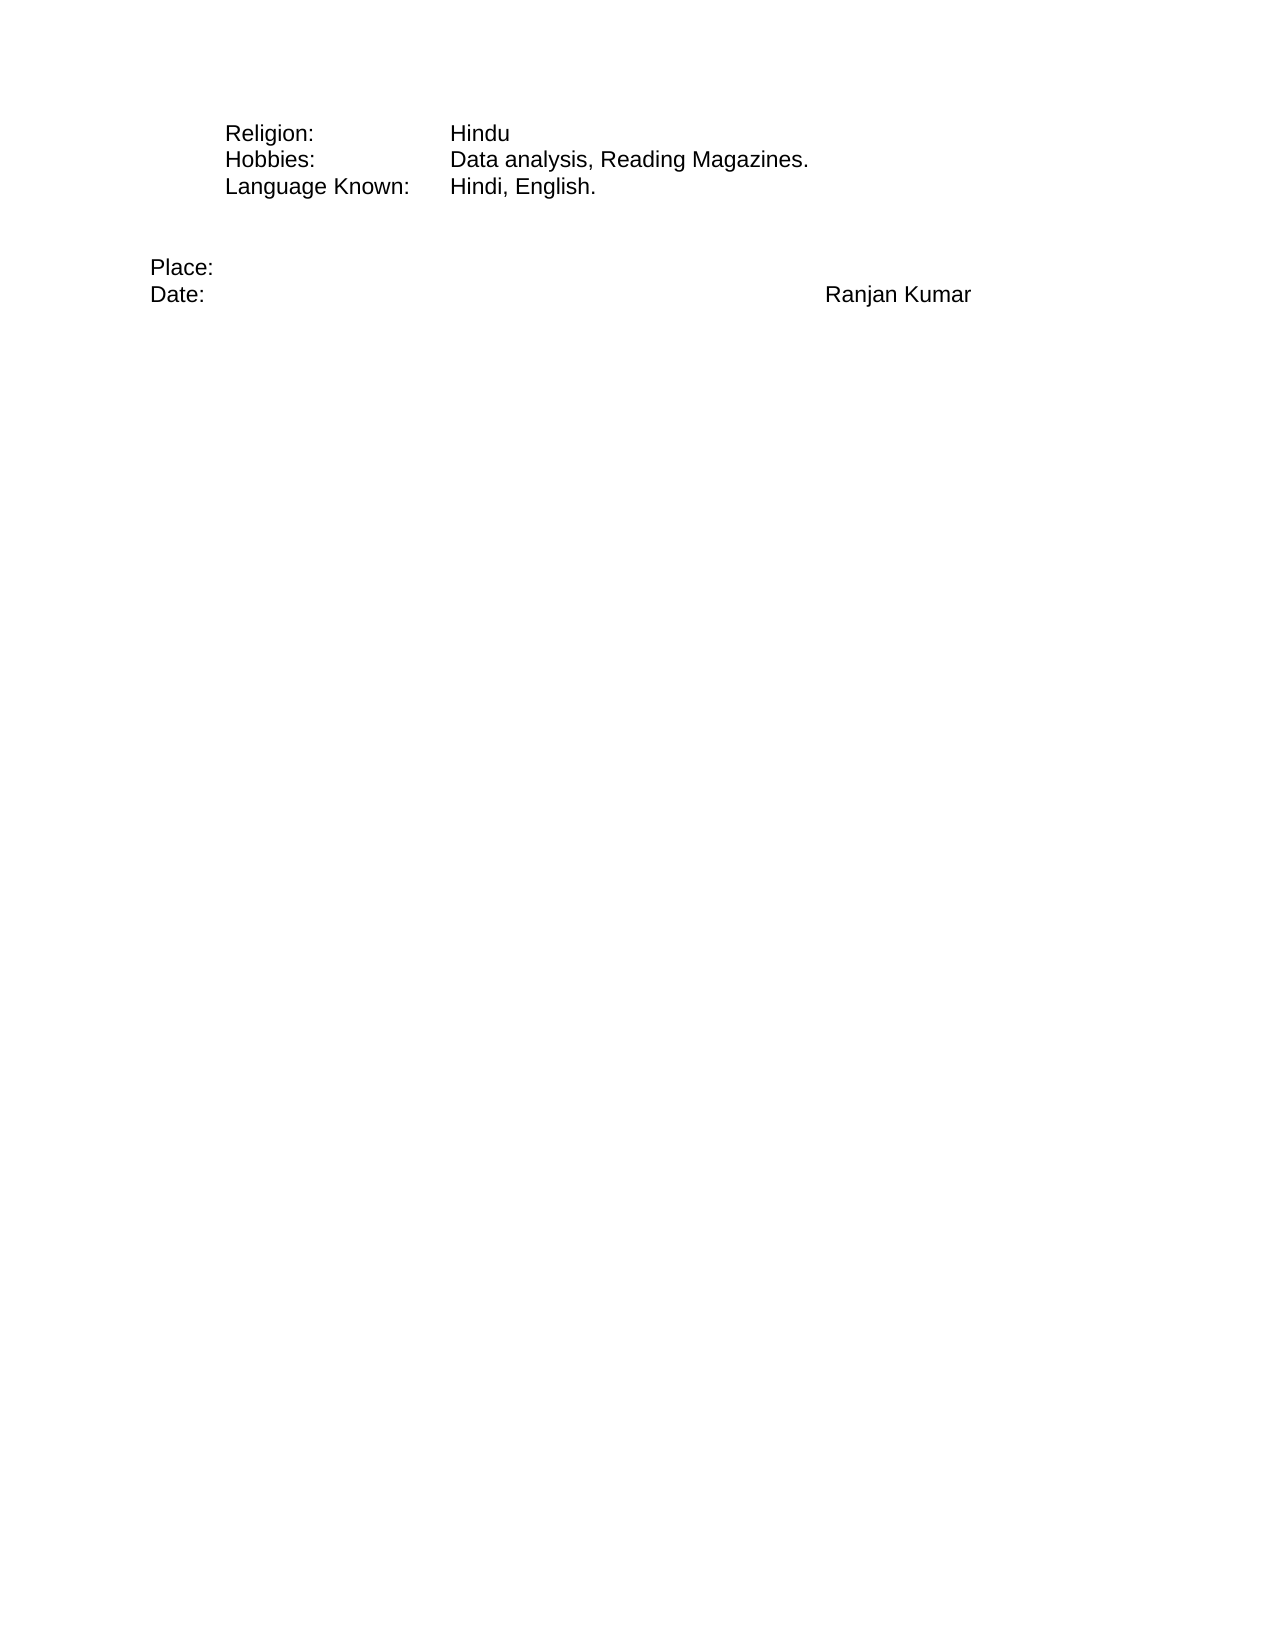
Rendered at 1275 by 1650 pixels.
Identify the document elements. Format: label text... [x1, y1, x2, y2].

text Language Known: Hindi, English. [225, 173, 1125, 254]
text Religion: Hindu [225, 120, 1125, 146]
text Hobbies: Data analysis, Reading Magazines. [225, 146, 1125, 173]
text Place: Date: Ranjan Kumar [150, 254, 1125, 307]
